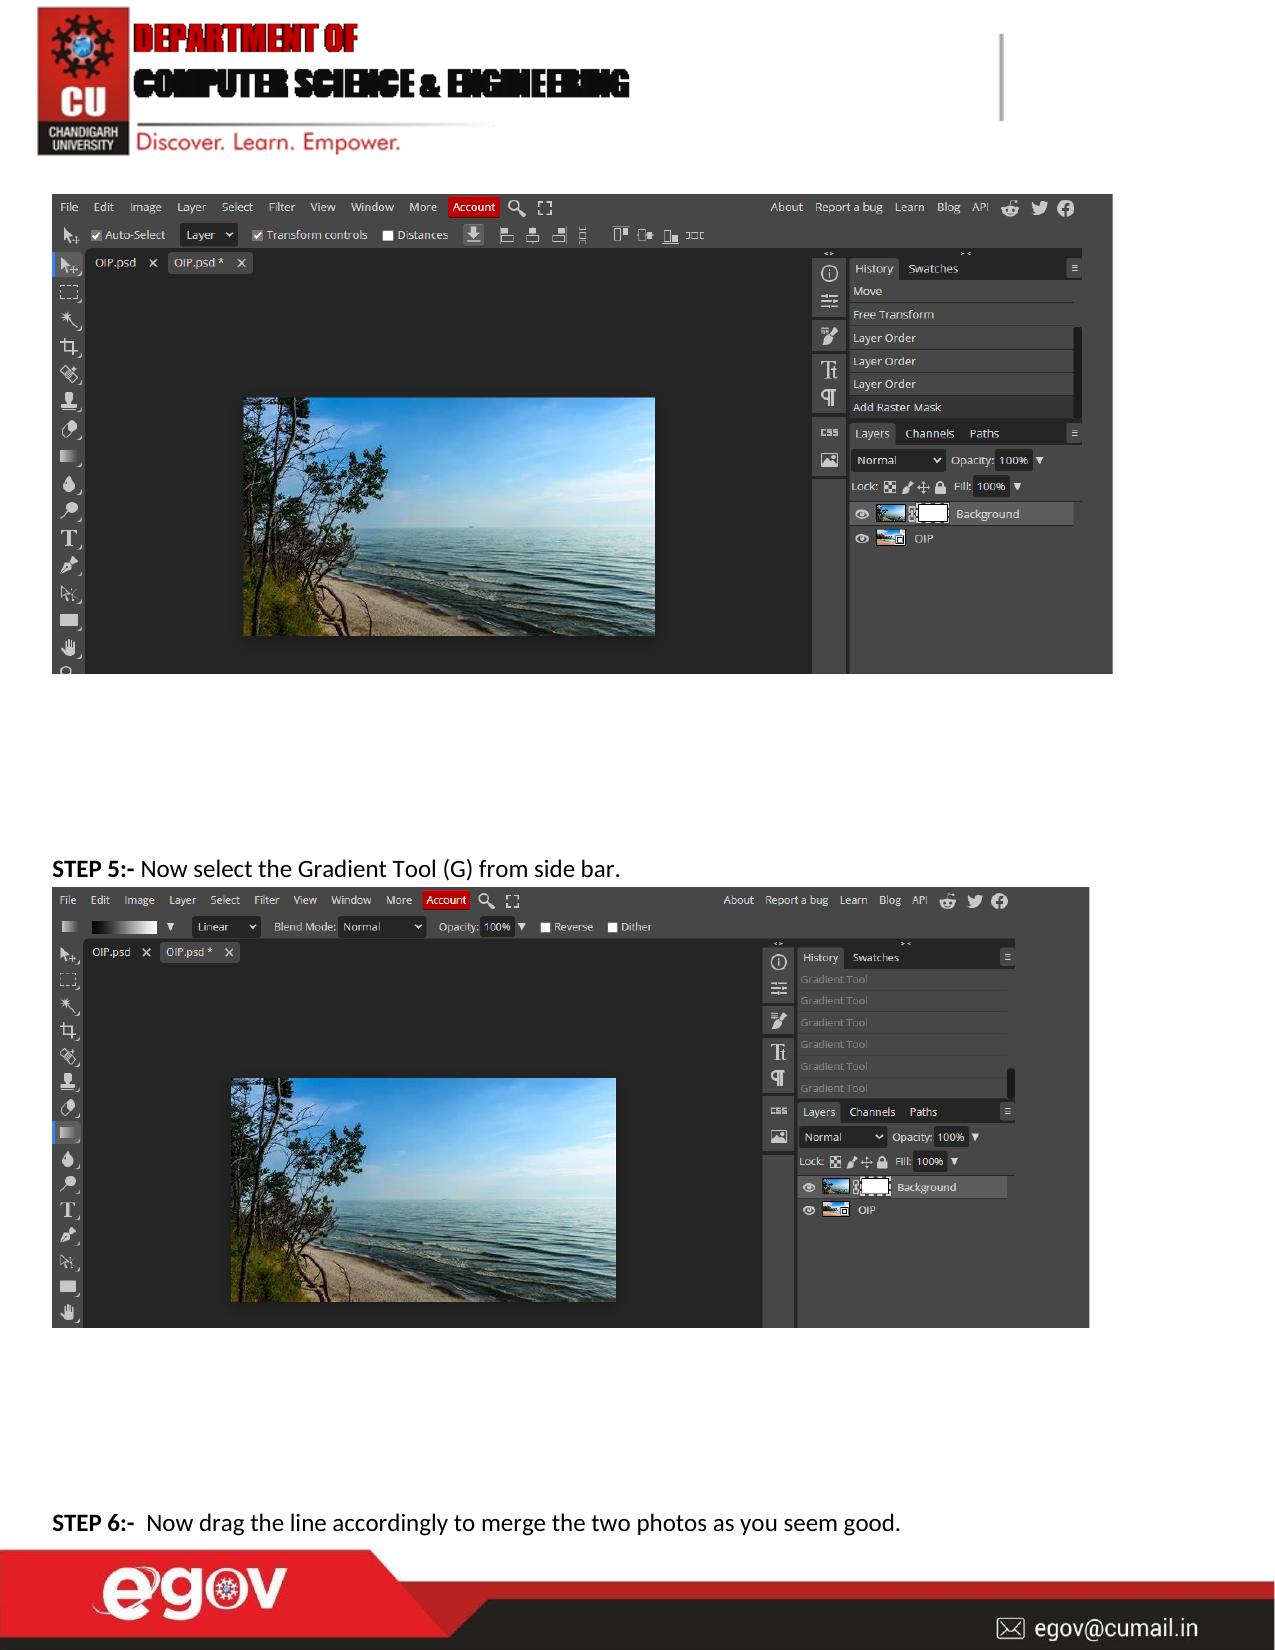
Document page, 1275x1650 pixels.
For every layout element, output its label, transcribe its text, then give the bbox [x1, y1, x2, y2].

picture [36, 0, 1245, 674]
text STEP 5:- Now select the Gradient Tool (G) from side bar. [52, 853, 1275, 883]
text STEP 6:- Now drag the line accordingly to merge the two photos as you seem good. [52, 1507, 1275, 1537]
picture [0, 1549, 1275, 1650]
picture [52, 887, 1090, 1328]
